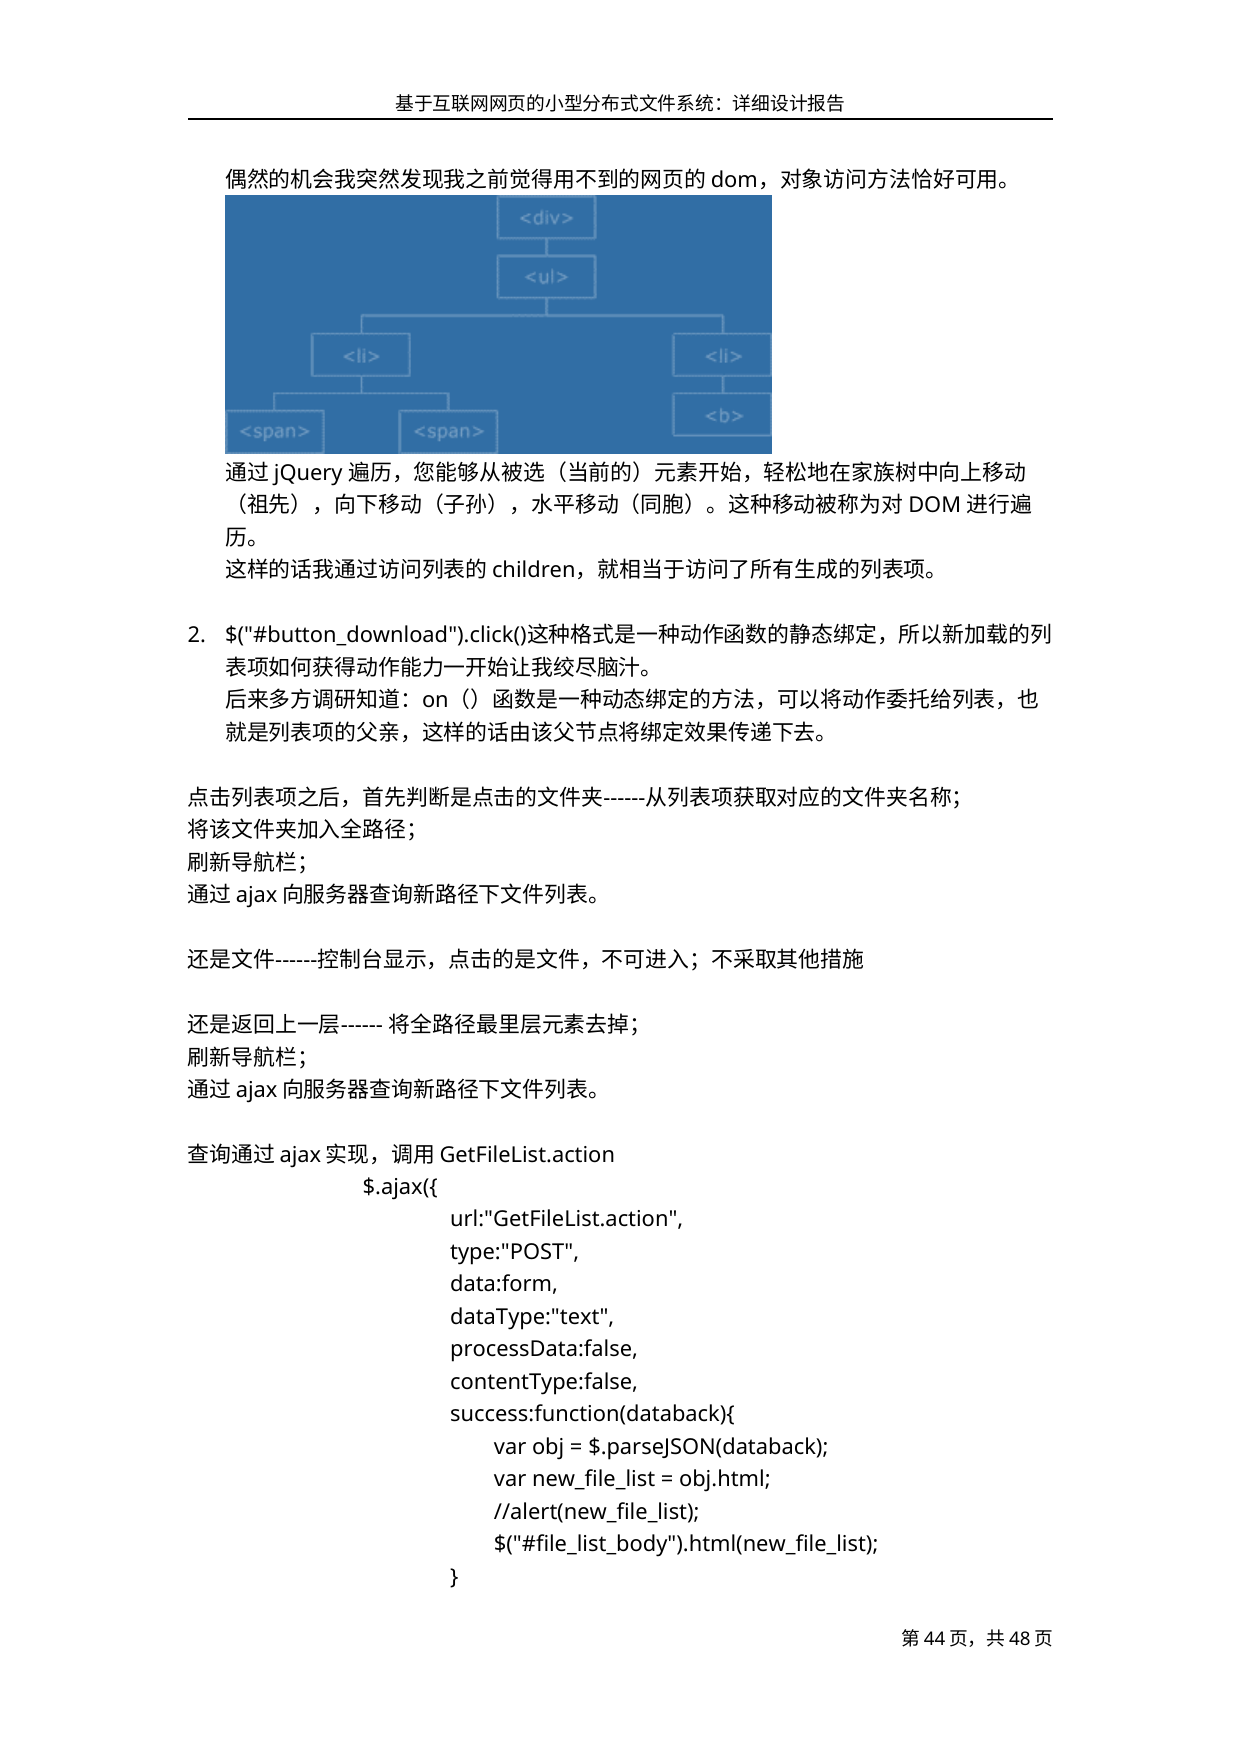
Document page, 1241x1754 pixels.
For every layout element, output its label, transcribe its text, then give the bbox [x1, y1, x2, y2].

list 这样的话我通过访问列表的children，就相当于访问了所有生成的列表项。 [225, 552, 1053, 584]
text //alert(new_file_list); [187, 1494, 1053, 1527]
text success:function(databack){ [187, 1397, 1053, 1429]
text } [187, 1559, 1053, 1592]
text url:"GetFileList.action", [187, 1202, 1053, 1234]
text var obj = $.parseJSON(databack); [187, 1429, 1053, 1462]
text 通过ajax向服务器查询新路径下文件列表。 [187, 877, 1053, 909]
text 点击列表项之后，首先判断是点击的文件夹------从列表项获取对应的文件夹名称； [187, 779, 1053, 812]
text 刷新导航栏； [187, 1039, 1053, 1072]
text 后来多方调研知道：on（）函数是一种动态绑定的方法，可以将动作委托给列表，也就是列表项的父亲，这样的话由该父节点将绑定效果传递下去。 [225, 682, 1053, 747]
list 偶然的机会我突然发现我之前觉得用不到的网页的dom，对象访问方法恰好可用。 [225, 162, 1053, 194]
text data:form, [187, 1267, 1053, 1299]
list 通过 jQuery 遍历，您能够从被选（当前的）元素开始，轻松地在家族树中向上移动（祖先），向下移动（子孙），水平移动（同胞）。这种移动被称为对 DOM 进行遍历。 [225, 454, 1053, 552]
text 将该文件夹加入全路径； [187, 812, 1053, 844]
list $("#button_download").click()这种格式是一种动作函数的静态绑定，所以新加载的列表项如何获得动作能力一开始让我绞尽脑汁。 [187, 617, 1053, 682]
text dataType:"text", [187, 1299, 1053, 1332]
text $.ajax({ [187, 1169, 1053, 1202]
text 刷新导航栏； [187, 844, 1053, 877]
text type:"POST", [187, 1234, 1053, 1267]
text $("#file_list_body").html(new_file_list); [187, 1527, 1053, 1559]
text 还是返回上一层------ 将全路径最里层元素去掉； [187, 1007, 1053, 1039]
text 查询通过ajax实现，调用GetFileList.action [187, 1137, 1053, 1169]
text processData:false, [187, 1332, 1053, 1364]
text contentType:false, [187, 1364, 1053, 1397]
text 还是文件------控制台显示，点击的是文件，不可进入；不采取其他措施 [187, 942, 1053, 974]
text var new_file_list = obj.html; [187, 1462, 1053, 1494]
text 通过ajax向服务器查询新路径下文件列表。 [187, 1072, 1053, 1104]
